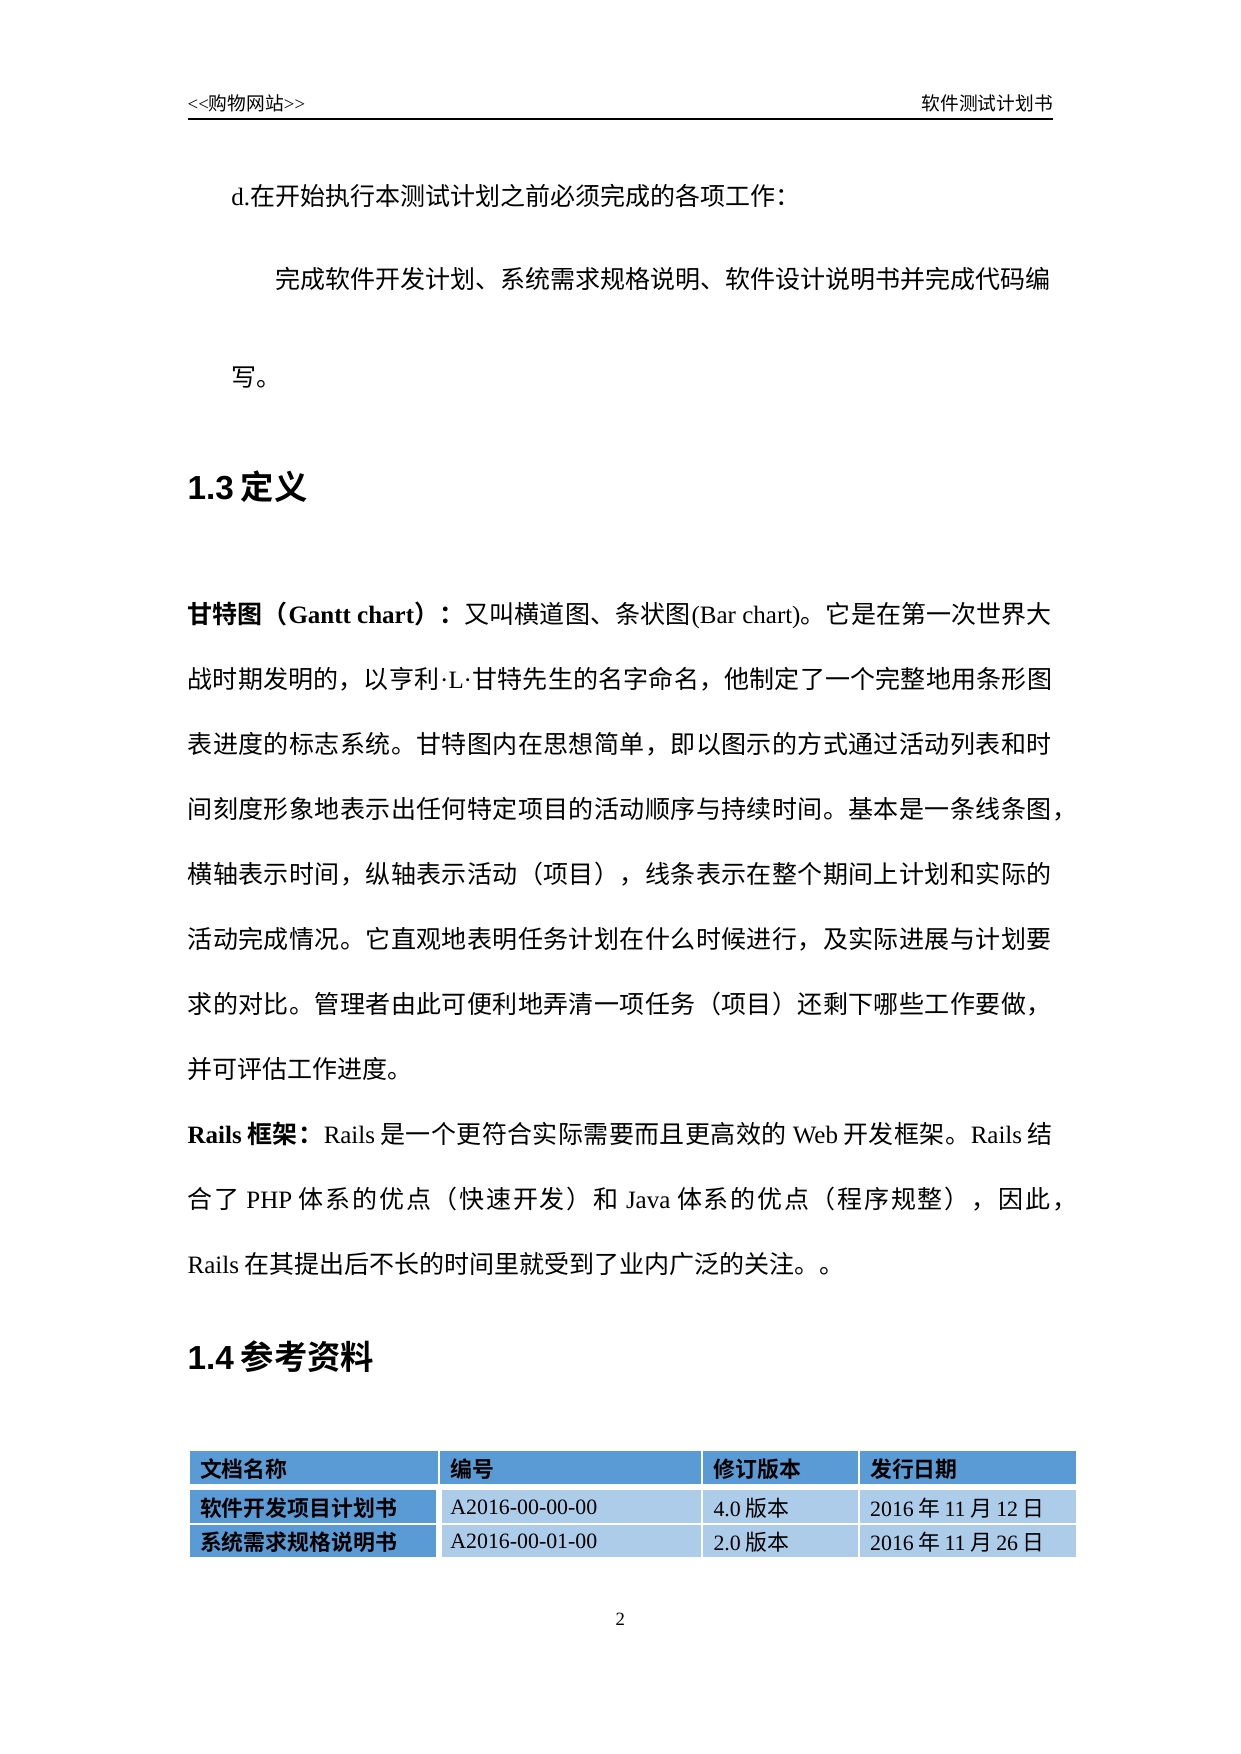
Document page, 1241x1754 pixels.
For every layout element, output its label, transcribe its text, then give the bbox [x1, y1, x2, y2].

table_cell 4.0版本 [703, 1490, 858, 1523]
table_header 修订版本 [703, 1451, 858, 1484]
table_cell 2016年11月26日 [860, 1525, 1076, 1557]
text d.在开始执行本测试计划之前必须完成的各项工作： [187, 162, 1053, 227]
text Rails框架：Rails是一个更符合实际需要而且更高效的Web开发框架。Rails结合了PHP体系的优点（快速开发）和Java体系的优点（程序规整），因此，Rails在其提出后不长的时间里就受到了业内广泛的关注。。 [187, 1100, 1053, 1295]
table_cell 系统需求规格说明书 [190, 1525, 436, 1557]
table_header 文档名称 [190, 1451, 438, 1484]
table_header 发行日期 [860, 1451, 1076, 1484]
table_cell 2016年11月12日 [860, 1490, 1076, 1523]
table_cell 软件开发项目计划书 [190, 1490, 436, 1523]
subtitle 1.4参考资料 [187, 1322, 1053, 1387]
subtitle 1.3定义 [187, 453, 1053, 518]
table_header 编号 [440, 1451, 701, 1484]
text 甘特图（Gantt chart）：又叫横道图、条状图(Bar chart)。它是在第一次世界大战时期发明的，以亨利·L·甘特先生的名字命名，他制定了一个完整地用条形图表进度的标志系统。甘特图内在思想简单，即以图示的方式通过活动列表和时间刻度形象地表示出任何特定项目的活动顺序与持续时间。基本是一条线条图，横轴表示时间，纵轴表示活动（项目），线条表示在整个期间上计划和实际的活动完成情况。它直观地表明任务计划在什么时候进行，及实际进展与计划要求的对比。管理者由此可便利地弄清一项任务（项目）还剩下哪些工作要做，并可评估工作进度。 [187, 580, 1053, 1100]
table_cell 2.0版本 [703, 1525, 858, 1557]
table_cell A2016-00-00-00 [442, 1490, 701, 1523]
text 完成软件开发计划、系统需求规格说明、软件设计说明书并完成代码编写。 [231, 245, 1053, 408]
table_cell A2016-00-01-00 [442, 1525, 701, 1557]
